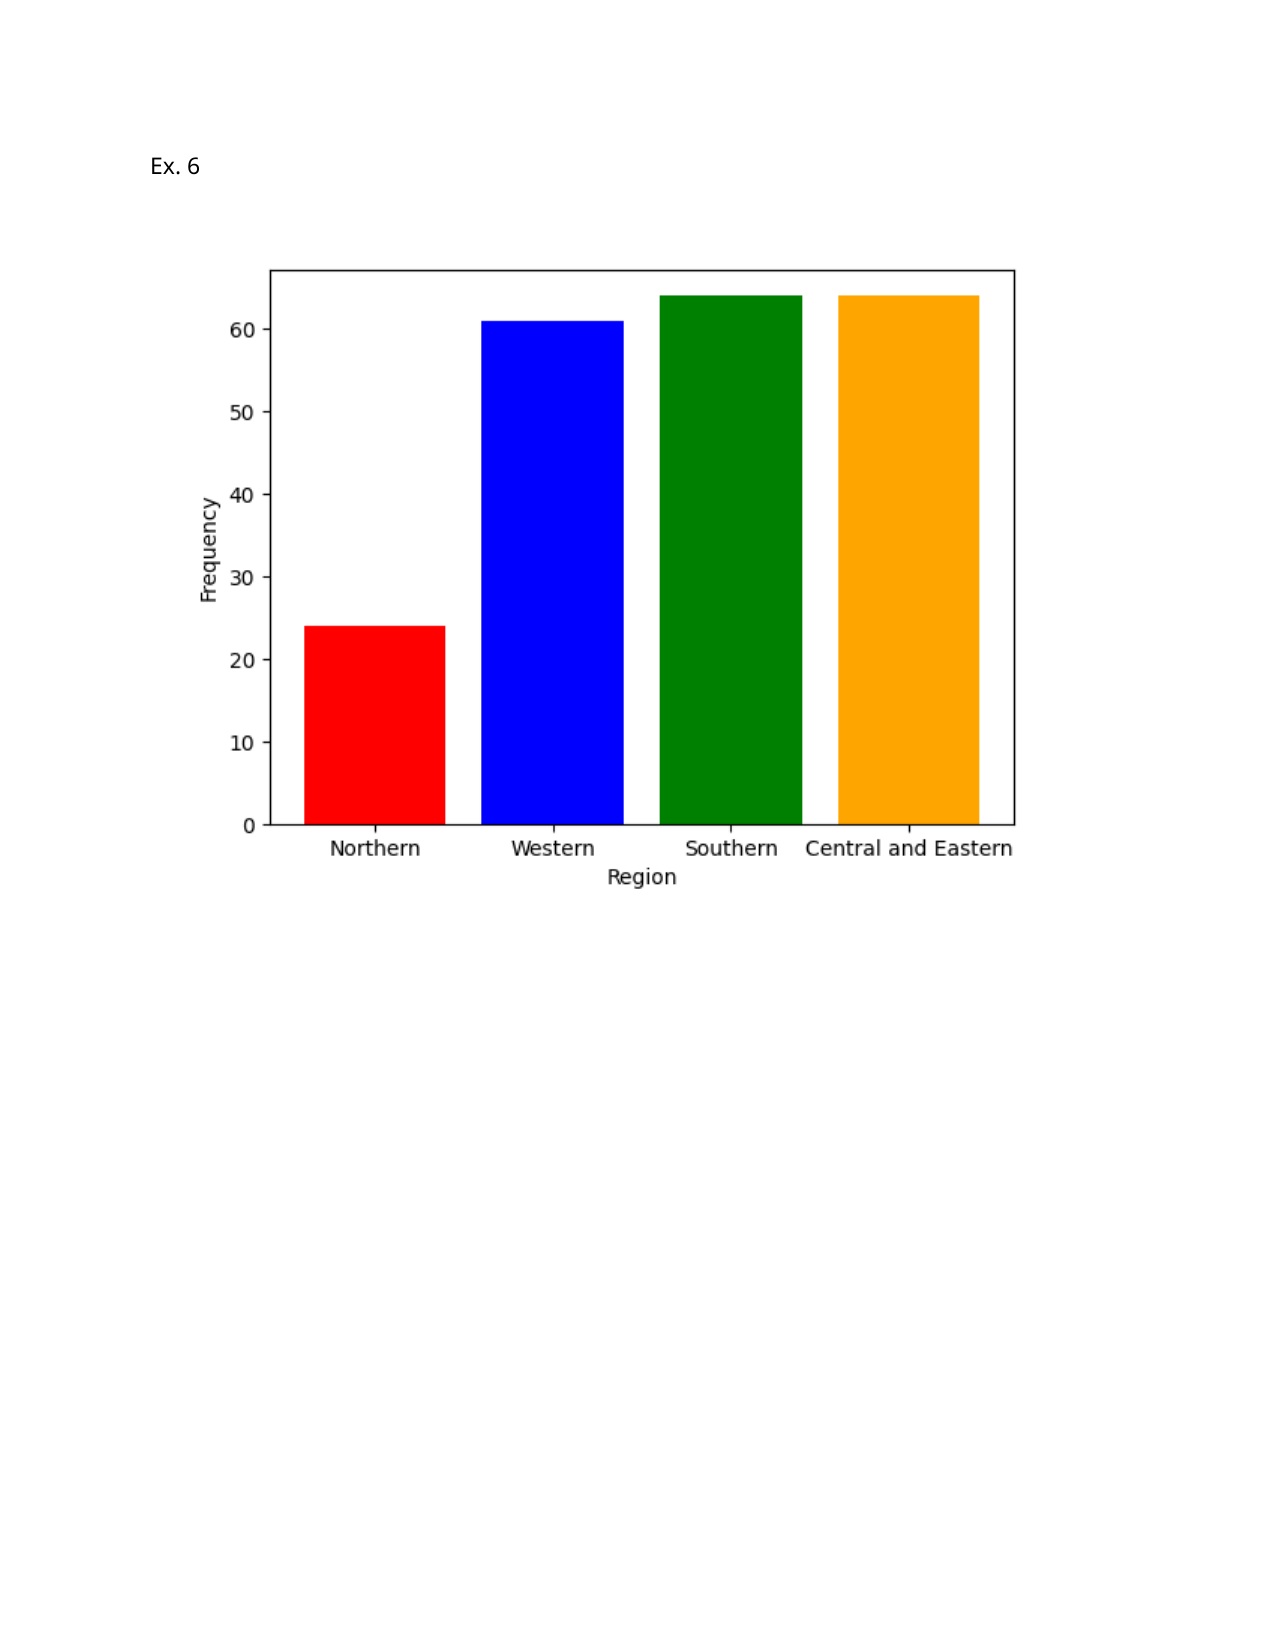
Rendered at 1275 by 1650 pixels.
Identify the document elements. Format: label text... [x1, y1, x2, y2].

picture [150, 183, 1110, 904]
